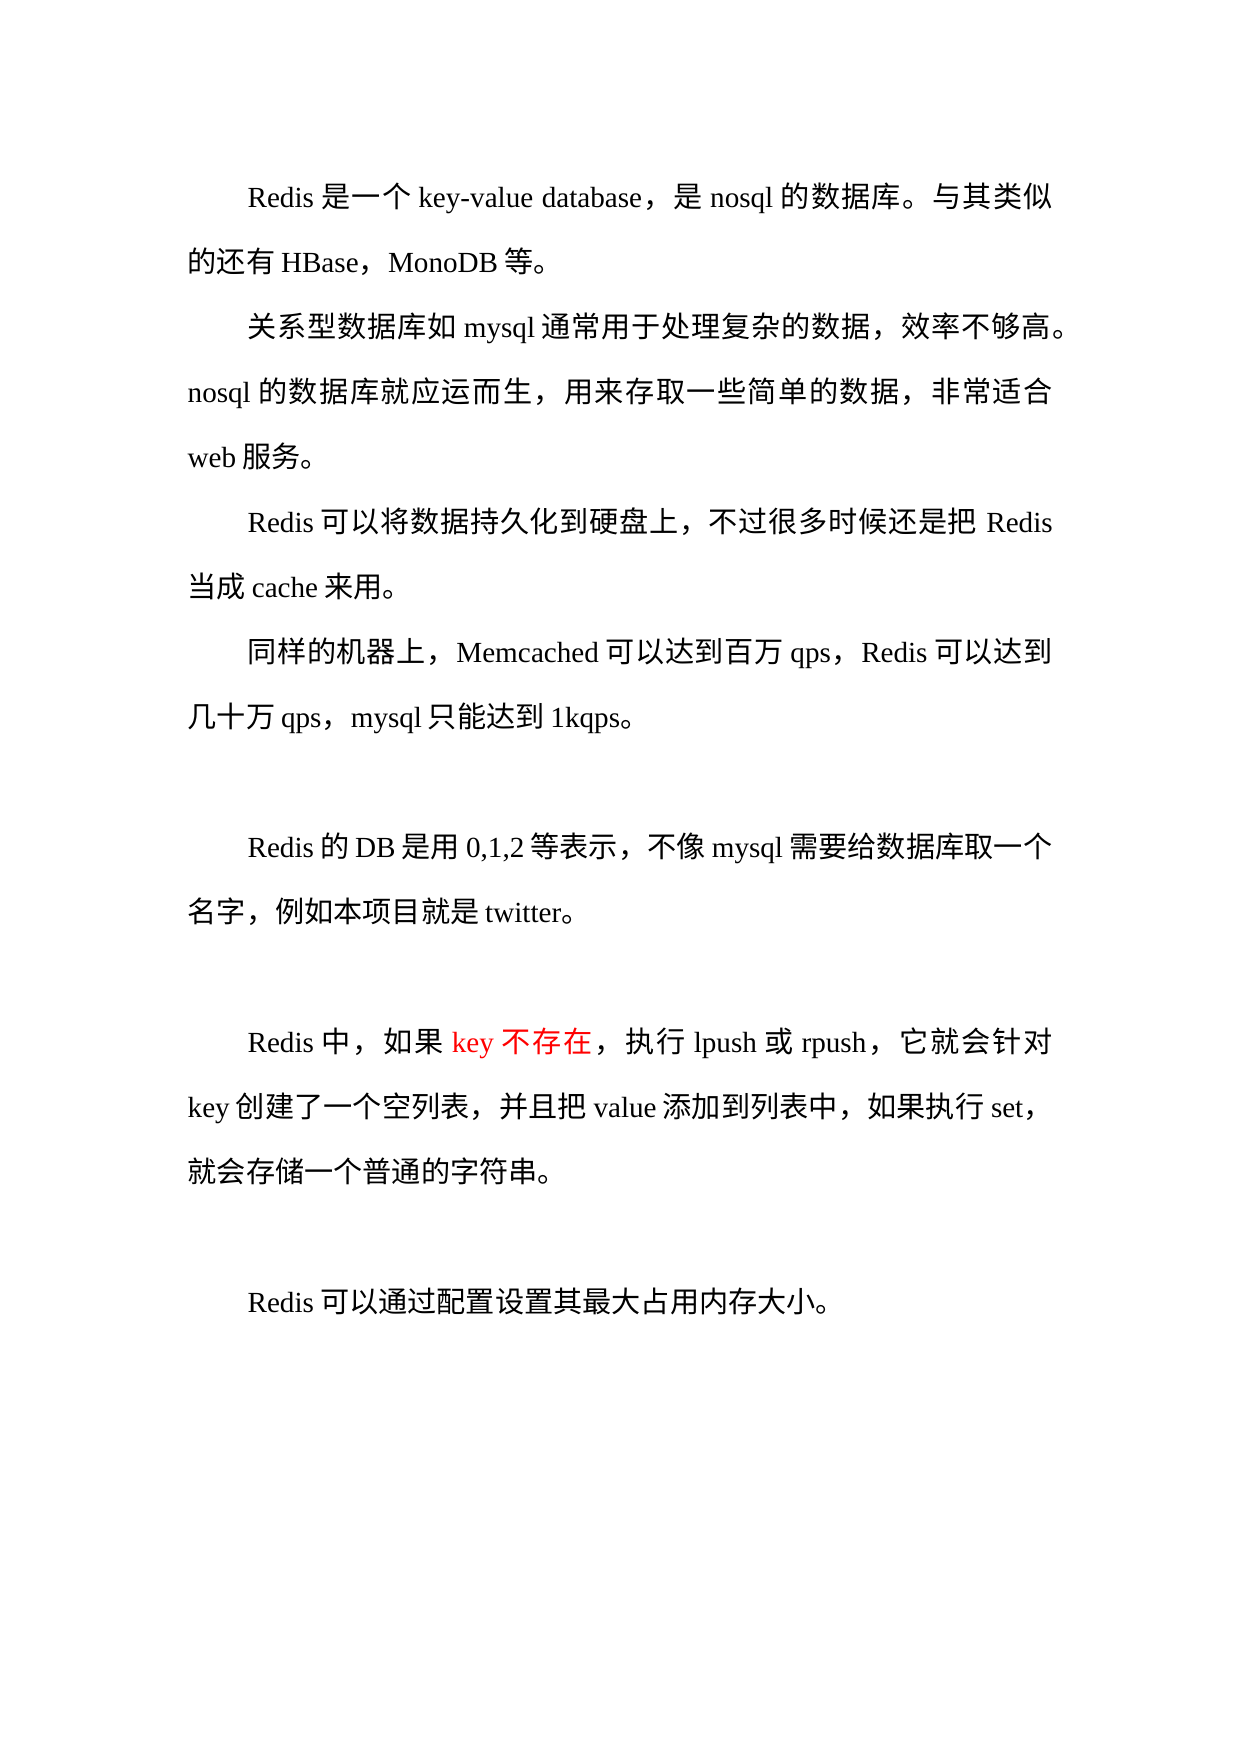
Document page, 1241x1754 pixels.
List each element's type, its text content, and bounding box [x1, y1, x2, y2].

text Redis是一个key-value database，是nosql的数据库。与其类似的还有HBase，MonoDB等。 [187, 162, 1053, 292]
text Redis可以将数据持久化到硬盘上，不过很多时候还是把Redis当成cache来用。 [187, 487, 1053, 617]
text Redis的DB是用0,1,2等表示，不像mysql需要给数据库取一个名字，例如本项目就是twitter。 [187, 812, 1053, 942]
text 同样的机器上，Memcached可以达到百万qps，Redis可以达到几十万qps，mysql只能达到1kqps。 [187, 617, 1053, 747]
text 关系型数据库如mysql通常用于处理复杂的数据，效率不够高。nosql的数据库就应运而生，用来存取一些简单的数据，非常适合web服务。 [187, 292, 1053, 487]
text Redis可以通过配置设置其最大占用内存大小。 [187, 1267, 1053, 1332]
text Redis中，如果key不存在，执行lpush或rpush，它就会针对key创建了一个空列表，并且把value添加到列表中，如果执行set，就会存储一个普通的字符串。 [187, 1007, 1053, 1202]
